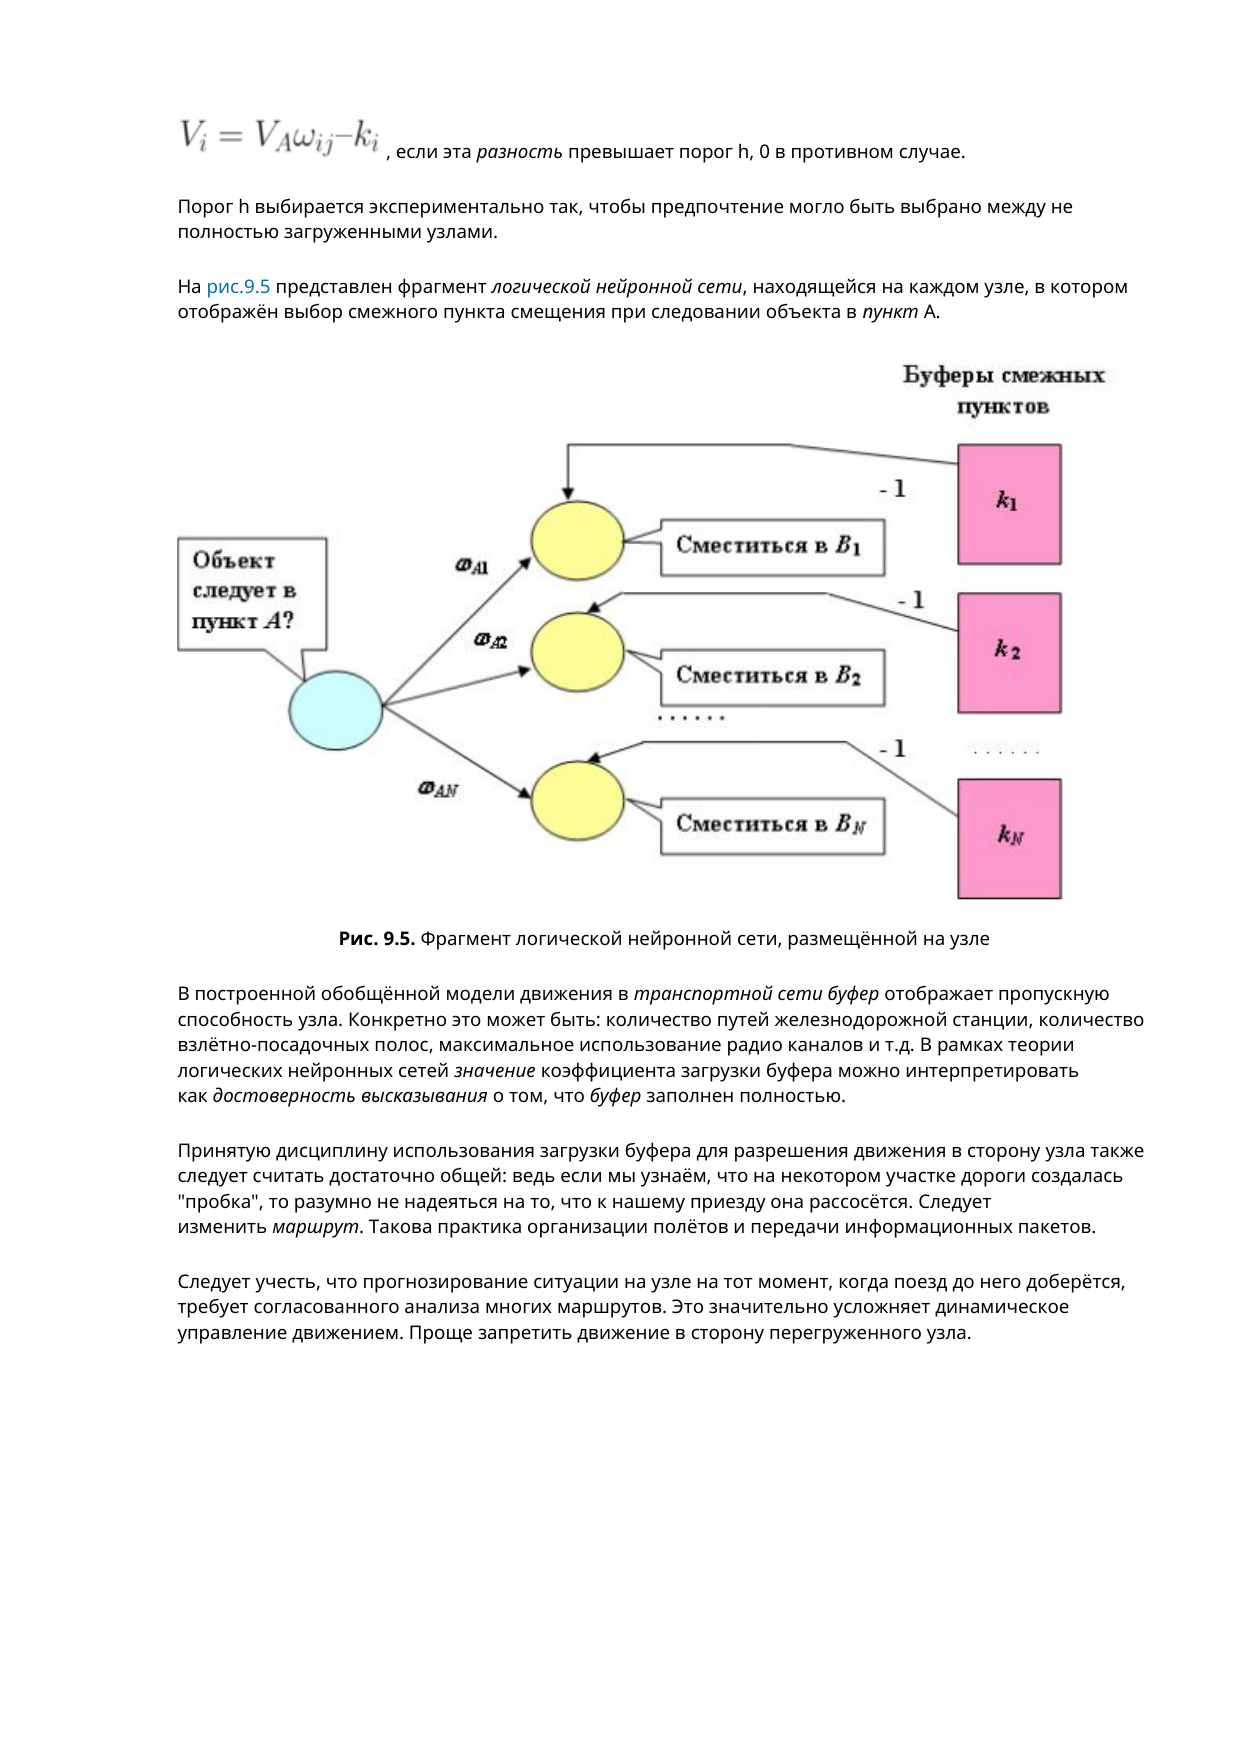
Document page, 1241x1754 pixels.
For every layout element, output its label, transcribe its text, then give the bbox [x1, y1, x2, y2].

text Порог h выбирается экспериментально так, чтобы предпочтение могло быть выбрано между не полностью загруженными узлами. [177, 193, 1152, 244]
text , если эта разность превышает порог h, 0 в противном случае. [177, 118, 1152, 164]
text В построенной обобщённой модели движения в транспортной сети буфер отображает пропускную способность узла. Конкретно это может быть: количество путей железнодорожной станции, количество взлётно-посадочных полос, максимальное использование радио каналов и т.д. В рамках теории логических нейронных сетей значение коэффициента загрузки буфера можно интерпретировать как достоверность высказывания о том, что буфер заполнен полностью. [177, 980, 1152, 1108]
text Принятую дисциплину использования загрузки буфера для разрешения движения в сторону узла также следует считать достаточно общей: ведь если мы узнаём, что на некотором участке дороги создалась "пробка", то разумно не надеяться на то, что к нашему приезду она рассосётся. Следует изменить маршрут. Такова практика организации полётов и передачи информационных пакетов. [177, 1137, 1152, 1239]
text Рис. 9.5. Фрагмент логической нейронной сети, размещённой на узле [177, 900, 1152, 951]
text Следует учесть, что прогнозирование ситуации на узле на тот момент, когда поезд до него доберётся, требует согласованного анализа многих маршрутов. Это значительно усложняет динамическое управление движением. Проще запретить движение в сторону перегруженного узла. [177, 1268, 1152, 1345]
picture [177, 353, 1147, 901]
picture [177, 118, 386, 159]
text На рис.9.5 представлен фрагмент логической нейронной сети, находящейся на каждом узле, в котором отображён выбор смежного пункта смещения при следовании объекта в пункт А. [177, 273, 1152, 324]
